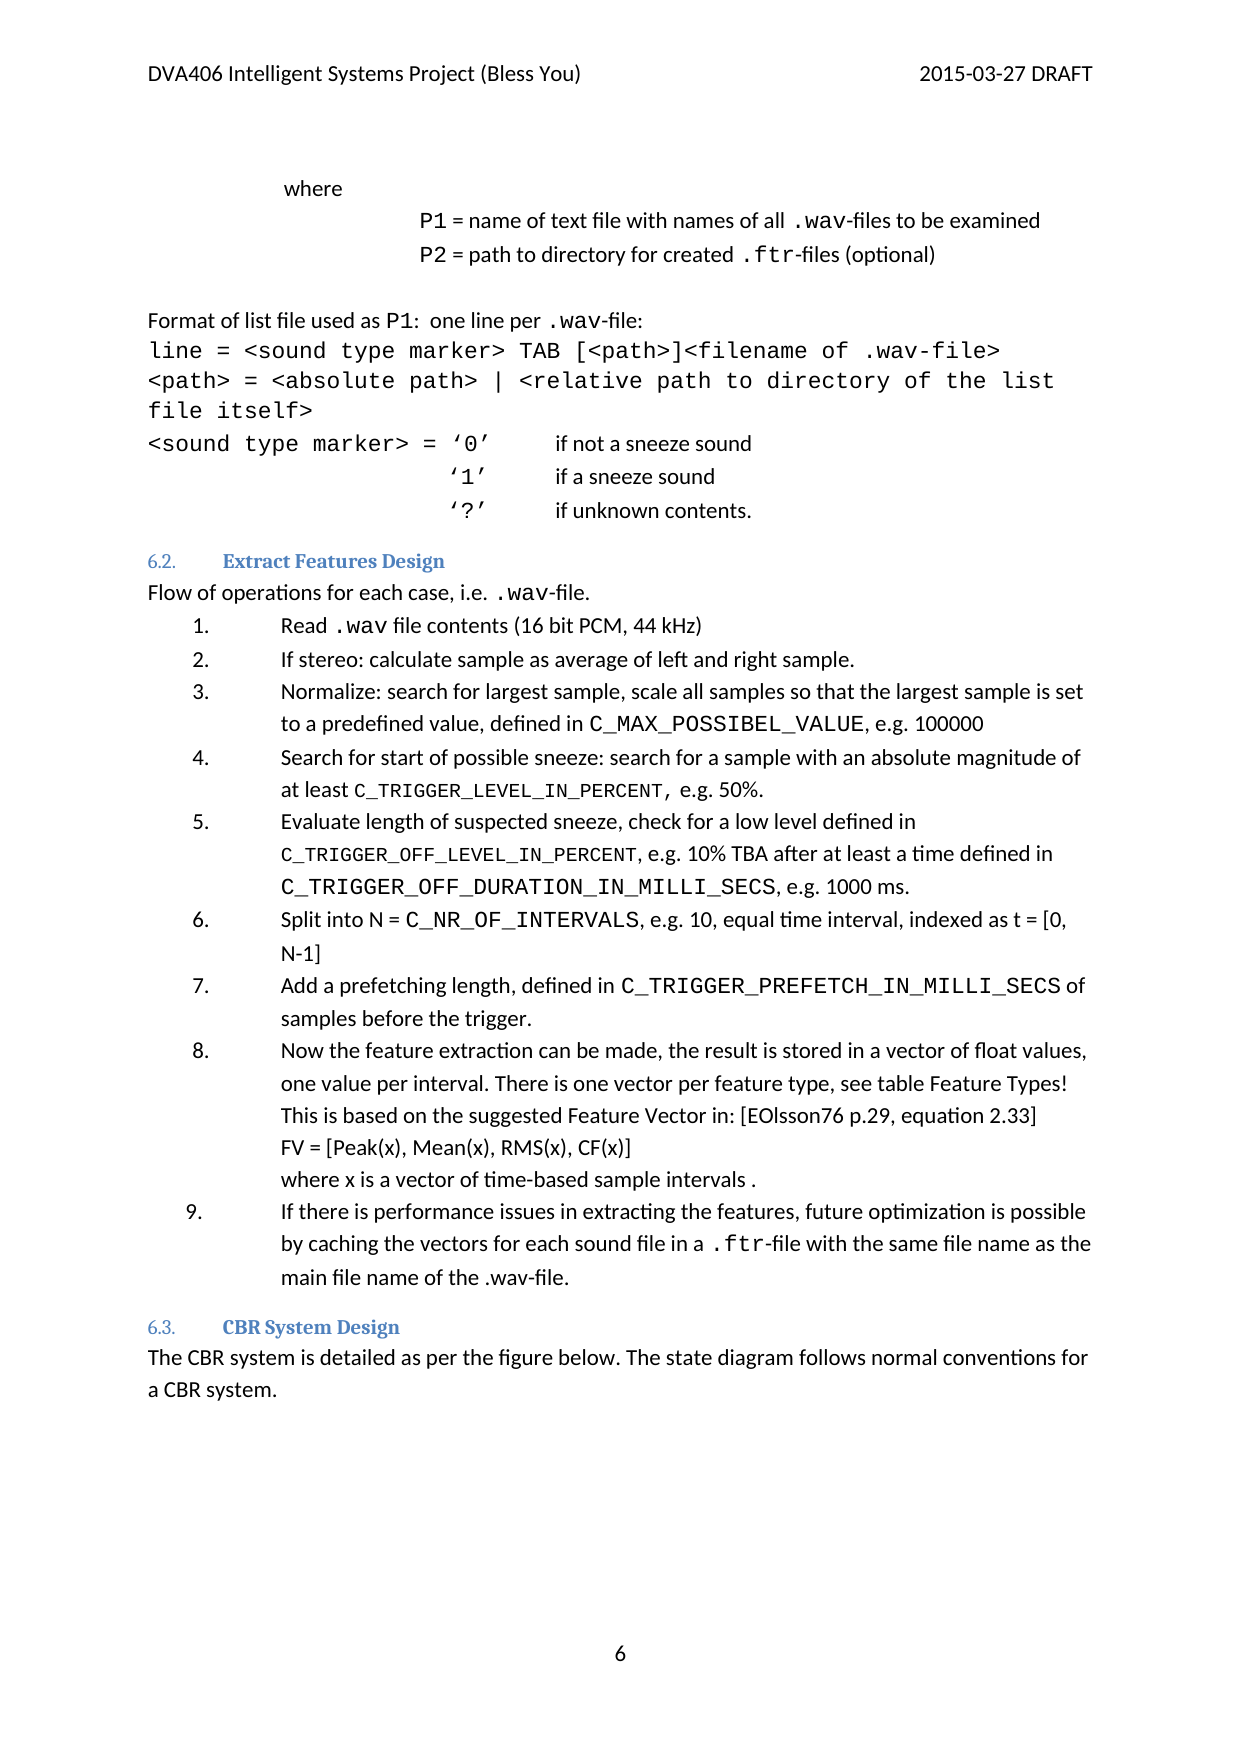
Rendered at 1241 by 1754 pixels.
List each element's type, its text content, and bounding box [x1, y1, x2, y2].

list If there is performance issues in extracting the features, future optimization is possible by caching the vectors for each sound file in a .ftr-file with the same file name as the main file name of the .wav-file. [185, 1197, 1092, 1291]
text P2 = path to directory for created .ftr-files (optional) [148, 240, 1092, 269]
list Search for start of possible sneeze: search for a sample with an absolute magnitude of at least C_TRIGGER_LEVEL_IN_PERCENT, e.g. 50%. [192, 743, 1092, 803]
list Read .wav file contents (16 bit PCM, 44 kHz) [192, 611, 1092, 640]
list Evaluate length of suspected sneeze, check for a low level defined in C_TRIGGER_OFF_LEVEL_IN_PERCENT, e.g. 10% TBA after at least a time defined in C_TRIGGER_OFF_DURATION_IN_MILLI_SECS, e.g. 1000 ms. [192, 807, 1092, 901]
subtitle CBR System Design [148, 1316, 1092, 1340]
list Normalize: search for largest sample, scale all samples so that the largest sample is set to a predefined value, defined in C_MAX_POSSIBEL_VALUE, e.g. 100000 [192, 677, 1092, 738]
text <sound type marker> = ‘0’ if not a sneeze sound [148, 429, 1092, 458]
text P1 = name of text file with names of all .wav-files to be examined [148, 207, 1092, 236]
subtitle Extract Features Design [148, 550, 1092, 574]
text ‘1’ if a sneeze sound [148, 462, 1092, 491]
text Flow of operations for each case, i.e. .wav-file. [148, 578, 1092, 607]
list If stereo: calculate sample as average of left and right sample. [192, 645, 1092, 673]
list Add a prefetching length, defined in C_TRIGGER_PREFETCH_IN_MILLI_SECS of samples before the trigger. [192, 971, 1092, 1032]
text <path> = <absolute path> | <relative path to directory of the list file itself> [148, 369, 1092, 425]
text ‘?’ if unknown contents. [148, 496, 1092, 525]
text Format of list file used as P1: one line per .wav-file: [148, 306, 1092, 335]
list Split into N = C_NR_OF_INTERVALS, e.g. 10, equal time interval, indexed as t = [0, N-1] [192, 905, 1092, 967]
text where [148, 174, 1092, 202]
text line = <sound type marker> TAB [<path>]<filename of .wav-file> [148, 339, 1092, 365]
list Now the feature extraction can be made, the result is stored in a vector of float values, one value per interval. There is one vector per feature type, see table Feature Types! This is based on the suggested Feature Vector in: [EOlsson76 p.29, equation 2.33] FV = [Peak(x), Mean(x), RMS(x), CF(x)] where x is a vector of time-based sample intervals . [192, 1036, 1092, 1193]
text The CBR system is detailed as per the figure below. The state diagram follows normal conventions for a CBR system. [148, 1343, 1092, 1404]
